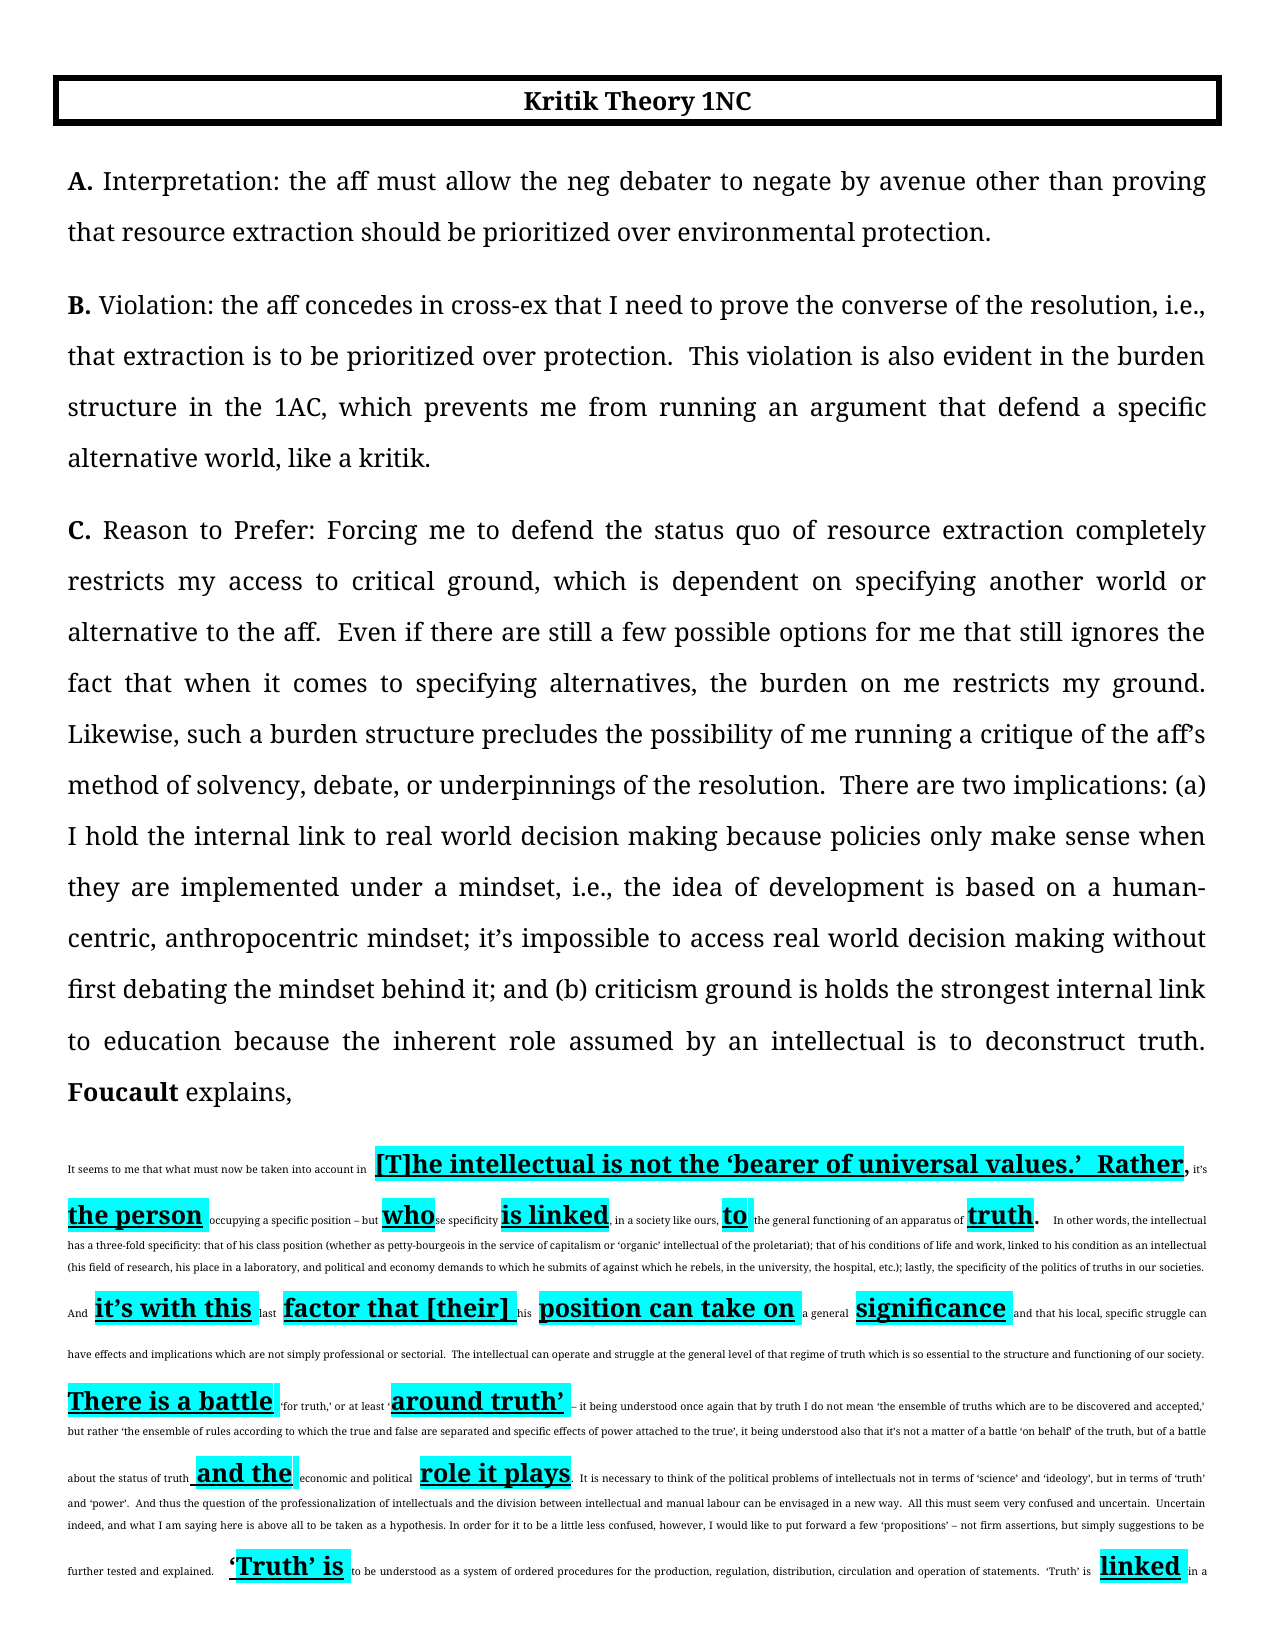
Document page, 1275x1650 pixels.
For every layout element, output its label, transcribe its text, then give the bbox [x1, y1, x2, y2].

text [67, 1146, 1207, 1583]
text B. Violation: the aff concedes in cross-ex that I need to prove the converse of the resolution, i.e., that extraction is to be prioritized over protection. This violation is also evident in the burden structure in the 1AC, which prevents me from running an argument that defend a specific alternative world, like a kritik. [67, 287, 1207, 474]
text C. Reason to Prefer: Forcing me to defend the status quo of resource extraction completely restricts my access to critical ground, which is dependent on specifying another world or alternative to the aff. Even if there are still a few possible options for me that still ignores the fact that when it comes to specifying alternatives, the burden on me restricts my ground. Likewise, such a burden structure precludes the possibility of me running a critique of the aff’s method of solvency, debate, or underpinnings of the resolution. There are two implications: (a) I hold the internal link to real world decision making because policies only make sense when they are implemented under a mindset, i.e., the idea of development is based on a human-centric, anthropocentric mindset; it’s impossible to access real world decision making without first debating the mindset behind it; and (b) criticism ground is holds the strongest internal link to education because the inherent role assumed by an intellectual is to deconstruct truth. Foucault explains, [67, 513, 1207, 1108]
subtitle Kritik Theory 1NC [59, 81, 1216, 119]
text A. Interpretation: the aff must allow the neg debater to negate by avenue other than proving that resource extraction should be prioritized over environmental protection. [67, 164, 1207, 249]
